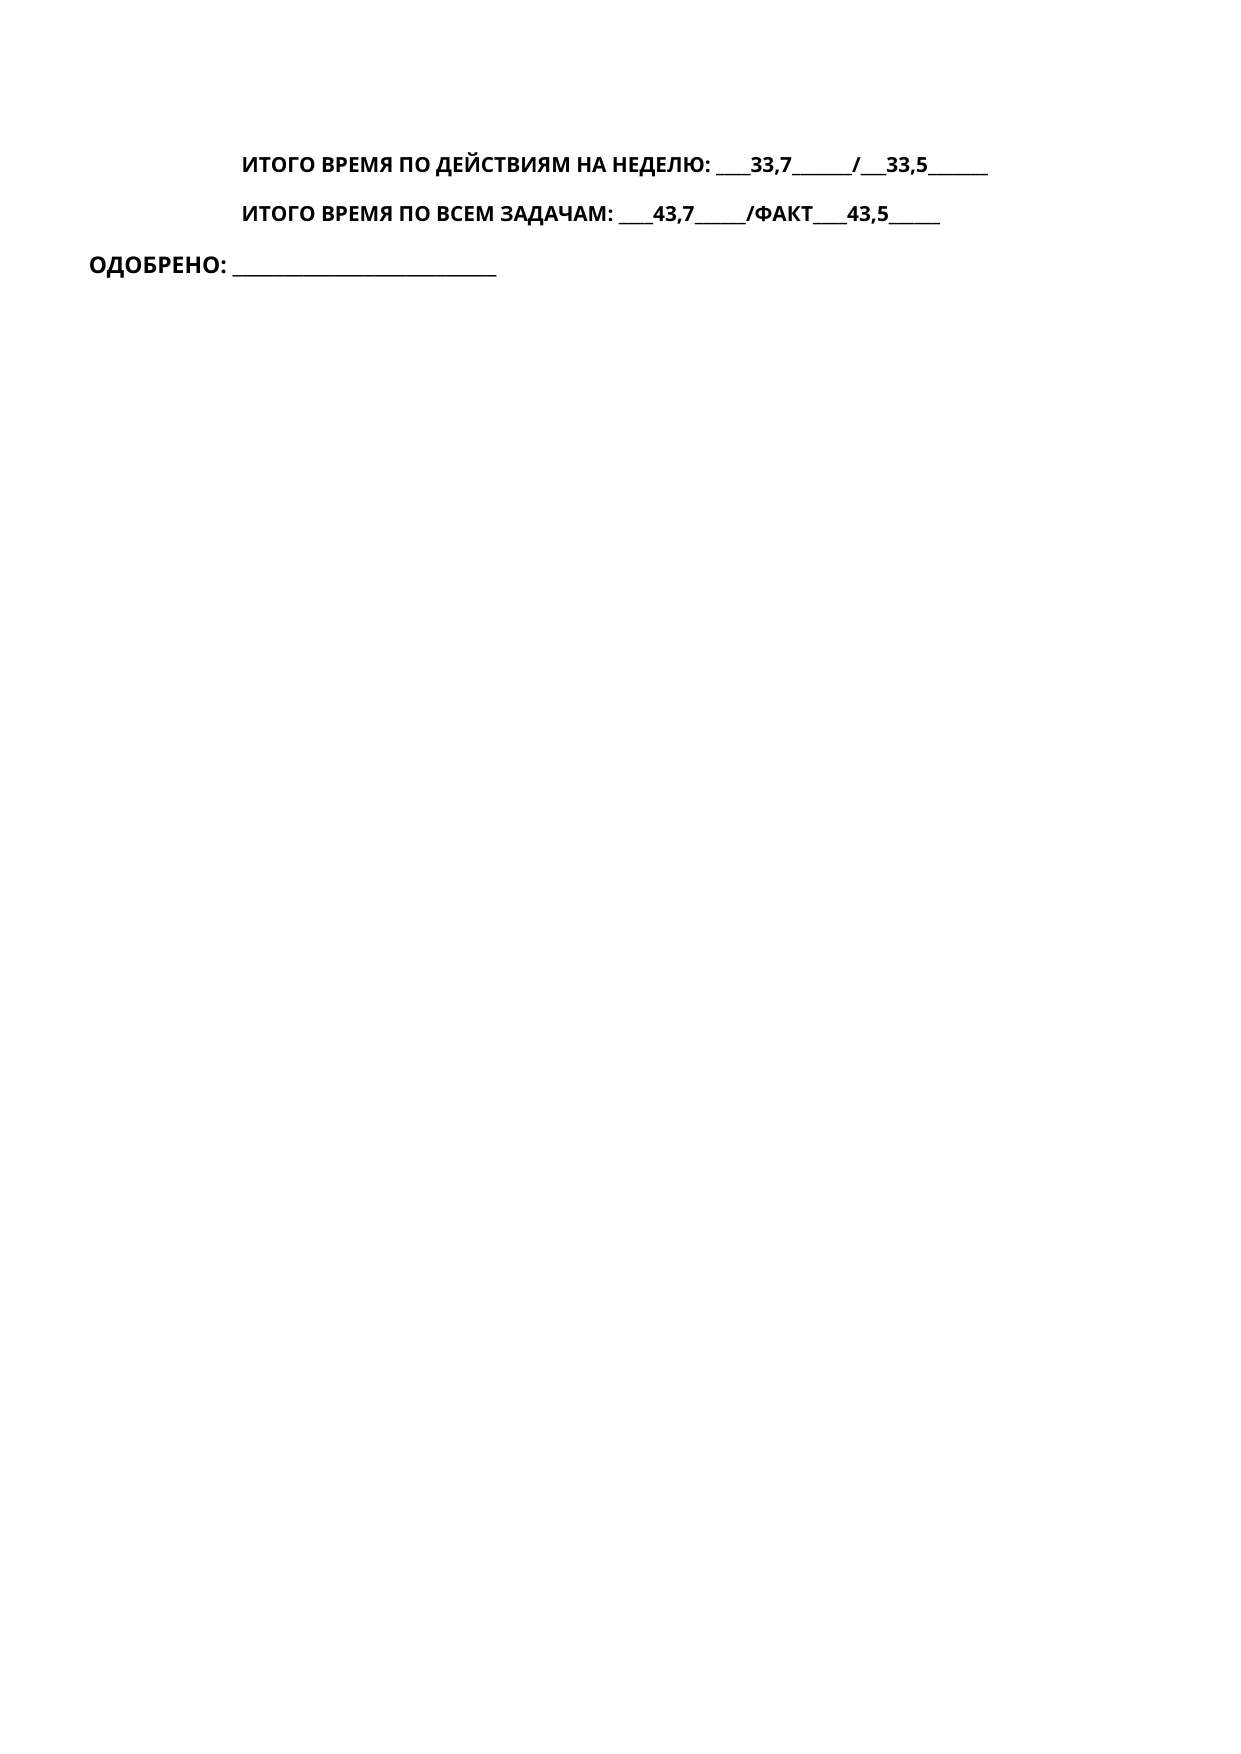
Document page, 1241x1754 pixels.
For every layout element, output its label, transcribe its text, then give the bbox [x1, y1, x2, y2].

text ИТОГО ВРЕМЯ ПО ДЕЙСТВИЯМ НА НЕДЕЛЮ: ____33,7_______/___33,5_______ [88, 150, 1090, 178]
text ИТОГО ВРЕМЯ ПО ВСЕМ ЗАДАЧАМ: ____43,7______/ФАКТ____43,5______ [88, 199, 1090, 228]
text ОДОБРЕНО: __________________________ [88, 248, 1090, 280]
